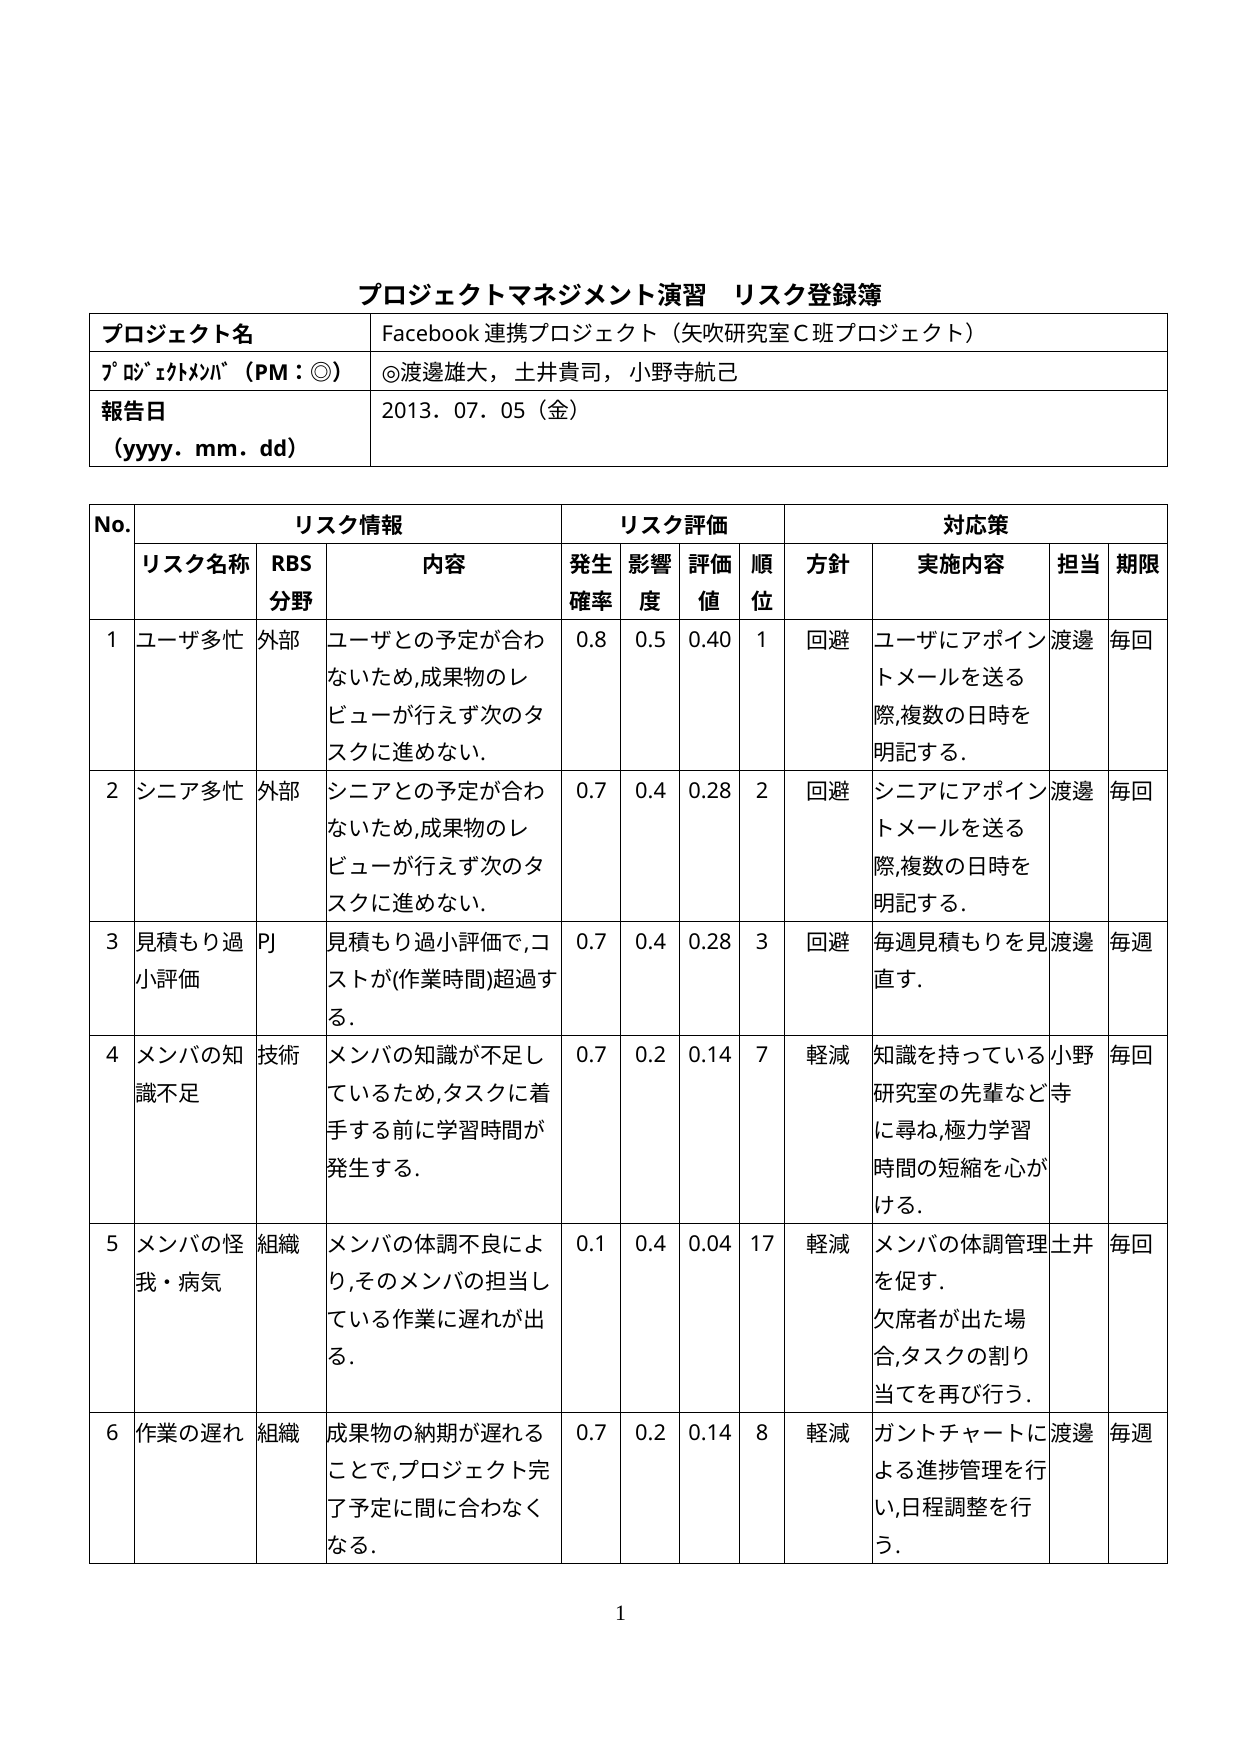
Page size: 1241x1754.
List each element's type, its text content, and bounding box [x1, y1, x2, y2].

table_cell ガントチャートによる進捗管理を行い,日程調整を行う. [873, 1413, 1049, 1563]
table_cell 0.28 [680, 771, 739, 921]
table_cell 4 [90, 1036, 134, 1223]
table_cell 0.28 [680, 922, 739, 1034]
table_cell 0.5 [621, 620, 679, 770]
table_cell 渡邊 [1050, 620, 1108, 770]
table_cell 組織 [257, 1224, 326, 1412]
table_cell 3 [90, 922, 134, 1034]
table_header No. [90, 505, 134, 619]
table_cell 0.7 [562, 922, 620, 1034]
table_cell 作業の遅れ [135, 1413, 256, 1563]
table_cell 0.7 [562, 771, 620, 921]
table_cell ユーザとの予定が合わないため,成果物のレビューが行えず次のタスクに進めない. [327, 620, 561, 770]
table_cell 期限 [1109, 544, 1167, 619]
table_cell 渡邊 [1050, 922, 1108, 1034]
table_cell ユーザにアポイントメールを送る際,複数の日時を明記する. [873, 620, 1049, 770]
table_cell 回避 [785, 922, 872, 1034]
table_cell シニアにアポイントメールを送る際,複数の日時を明記する. [873, 771, 1049, 921]
table_cell 組織 [257, 1413, 326, 1563]
table_cell 1 [740, 620, 784, 770]
table_cell メンバの怪我・病気 [135, 1224, 256, 1412]
table_cell 0.7 [562, 1036, 620, 1223]
table_cell 担当 [1050, 544, 1108, 619]
table_cell PJ [257, 922, 326, 1034]
table_cell 2 [740, 771, 784, 921]
table_cell 見積もり過小評価 [135, 922, 256, 1034]
table_cell 17 [740, 1224, 784, 1412]
table_cell 7 [740, 1036, 784, 1223]
table_cell 軽減 [785, 1413, 872, 1563]
table_cell 0.2 [621, 1036, 679, 1223]
table_cell 小野寺 [1050, 1036, 1108, 1223]
table_header プロジェクト名 [90, 314, 370, 351]
table_cell 報告日（yyyy．mm．dd） [90, 391, 370, 466]
table_cell メンバの知識が不足しているため,タスクに着手する前に学習時間が発生する. [327, 1036, 561, 1223]
table_cell 影響 度 [621, 544, 679, 619]
table_cell 0.4 [621, 922, 679, 1034]
table_cell 3 [740, 922, 784, 1034]
table_cell 0.1 [562, 1224, 620, 1412]
table_cell メンバの知識不足 [135, 1036, 256, 1223]
table_cell 実施内容 [873, 544, 1049, 619]
table_cell 2 [90, 771, 134, 921]
table_cell 順位 [740, 544, 784, 619]
table_cell 0.4 [621, 1224, 679, 1412]
table_cell 0.40 [680, 620, 739, 770]
table_cell 0.2 [621, 1413, 679, 1563]
table_cell 回避 [785, 771, 872, 921]
table_cell 軽減 [785, 1036, 872, 1223]
table_cell 0.14 [680, 1413, 739, 1563]
table_header 対応策 [785, 505, 1167, 543]
table_cell 毎回 [1109, 1036, 1167, 1223]
table_cell 知識を持っている研究室の先輩などに尋ね,極力学習時間の短縮を心がける. [873, 1036, 1049, 1223]
table_cell メンバの体調不良により,そのメンバの担当している作業に遅れが出る. [327, 1224, 561, 1412]
table_cell 回避 [785, 620, 872, 770]
table_cell 渡邊 [1050, 771, 1108, 921]
table_cell ﾌﾟﾛｼﾞｪｸﾄﾒﾝﾊﾞ（PM：◎） [90, 352, 370, 390]
table_cell 毎回 [1109, 771, 1167, 921]
table_cell シニアとの予定が合わないため,成果物のレビューが行えず次のタスクに進めない. [327, 771, 561, 921]
table_header リスク評価 [562, 505, 784, 543]
table_cell 渡邊 [1050, 1413, 1108, 1563]
table_cell 毎週 [1109, 922, 1167, 1034]
table_cell 技術 [257, 1036, 326, 1223]
table_cell 8 [740, 1413, 784, 1563]
table_cell メンバの体調管理を促す. 欠席者が出た場合,タスクの割り当てを再び行う. [873, 1224, 1049, 1412]
table_cell 0.7 [562, 1413, 620, 1563]
table_cell 外部 [257, 620, 326, 770]
table_header リスク情報 [135, 505, 561, 543]
table_cell 毎回 [1109, 1224, 1167, 1412]
table_cell 6 [90, 1413, 134, 1563]
table_cell ◎渡邊雄大， 土井貴司， 小野寺航己 [371, 352, 1167, 390]
table_cell 軽減 [785, 1224, 872, 1412]
table_cell リスク名称 [135, 544, 256, 619]
table_cell 毎週 [1109, 1413, 1167, 1563]
table_cell 0.4 [621, 771, 679, 921]
table_cell RBS 分野 [257, 544, 326, 619]
table_cell 毎回 [1109, 620, 1167, 770]
table_cell 土井 [1050, 1224, 1108, 1412]
table_cell ユーザ多忙 [135, 620, 256, 770]
table_cell シニア多忙 [135, 771, 256, 921]
table_cell 0.8 [562, 620, 620, 770]
text プロジェクトマネジメント演習 リスク登録簿 [75, 275, 1165, 313]
table_cell 方針 [785, 544, 872, 619]
table_cell 2013．07．05（金） [371, 391, 1167, 466]
table_header Facebook連携プロジェクト（矢吹研究室Ｃ班プロジェクト） [371, 314, 1167, 351]
table_cell 0.04 [680, 1224, 739, 1412]
table_cell 内容 [327, 544, 561, 619]
table_cell 見積もり過小評価で,コストが(作業時間)超過する. [327, 922, 561, 1034]
table_cell 外部 [257, 771, 326, 921]
table_cell 評価 値 [680, 544, 739, 619]
table_cell 成果物の納期が遅れることで,プロジェクト完了予定に間に合わなくなる. [327, 1413, 561, 1563]
table_cell 毎週見積もりを見直す. [873, 922, 1049, 1034]
table_cell 0.14 [680, 1036, 739, 1223]
table_cell 1 [90, 620, 134, 770]
table_cell 発生 確率 [562, 544, 620, 619]
table_cell 5 [90, 1224, 134, 1412]
